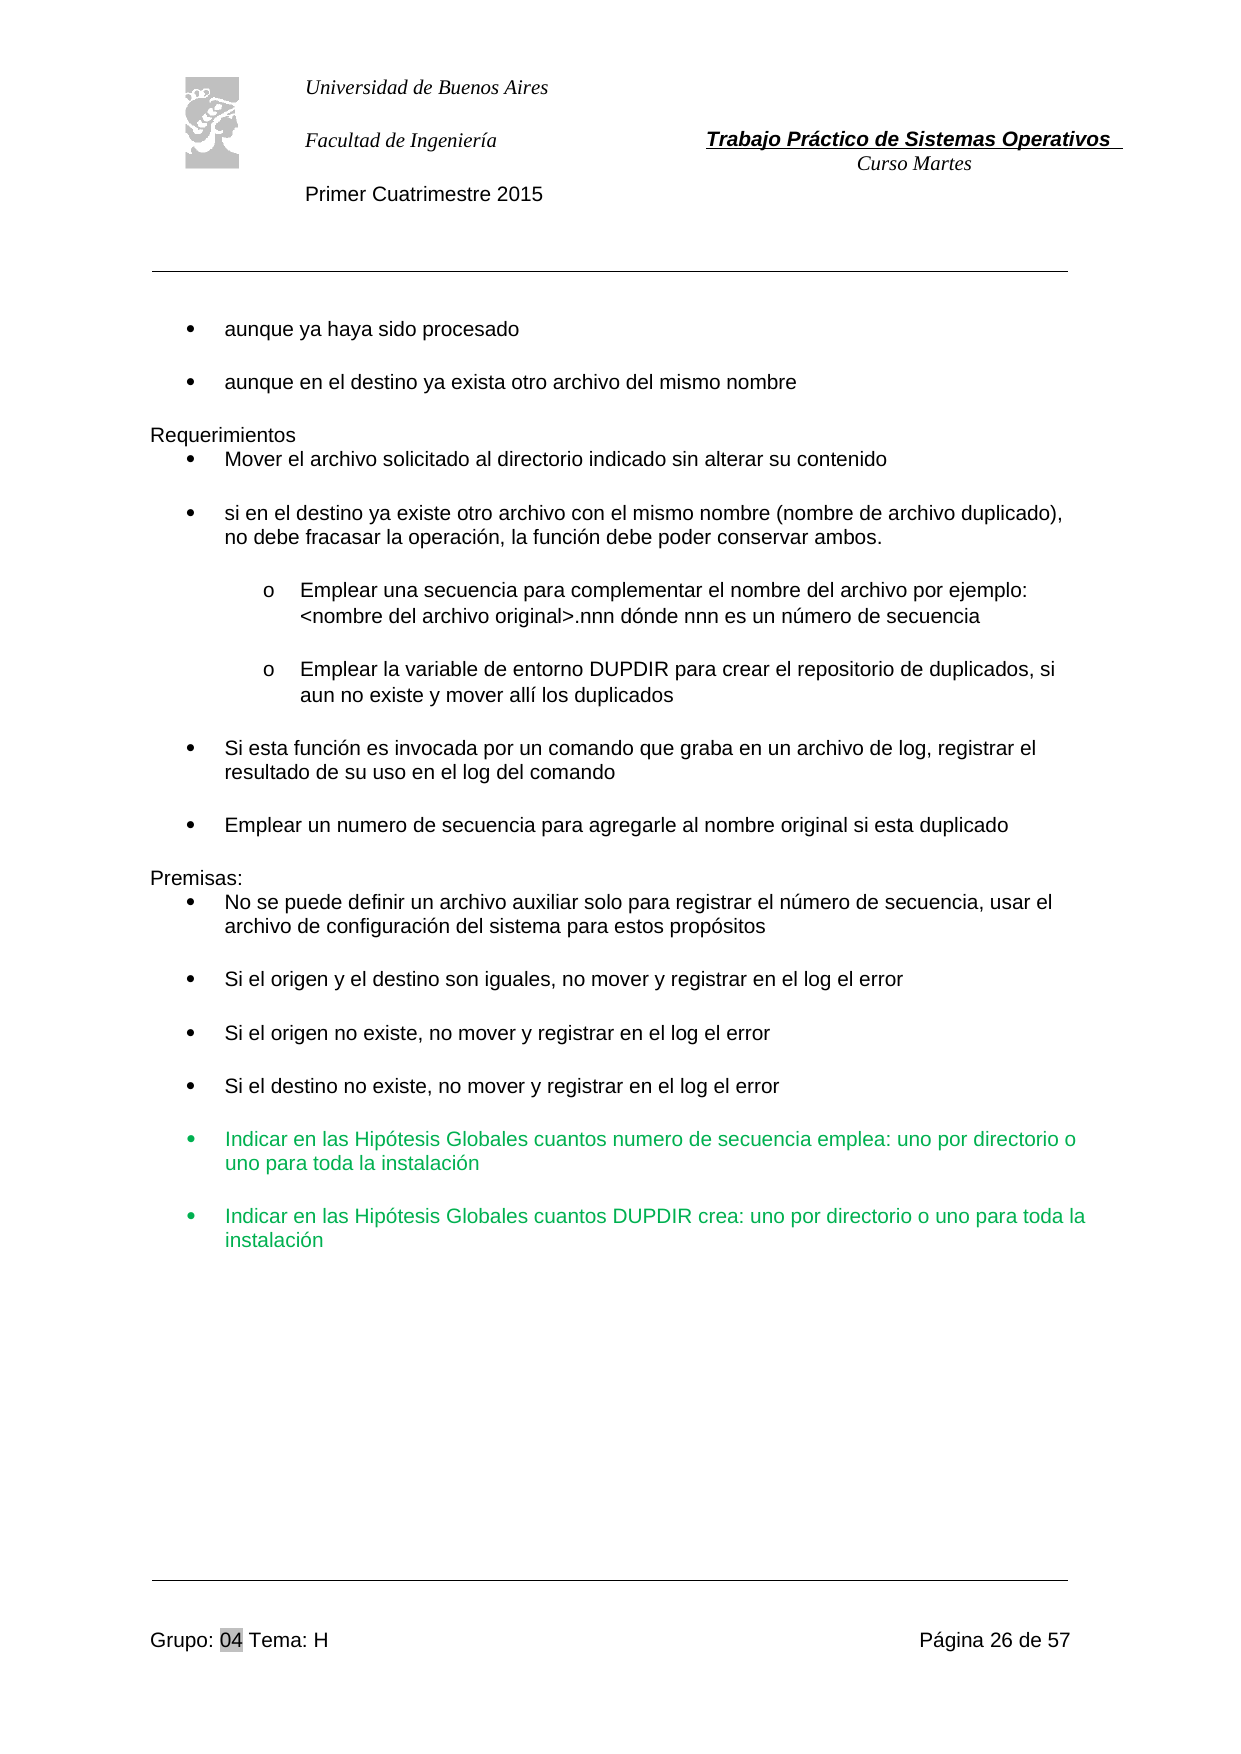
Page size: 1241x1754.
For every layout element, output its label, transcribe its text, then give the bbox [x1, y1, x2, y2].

list No se puede definir un archivo auxiliar solo para registrar el número de secuencia, usar el archivo de configuración del sistema para estos propósitos [187, 890, 1090, 938]
picture [183, 75, 246, 171]
list Emplear un numero de secuencia para agregarle al nombre original si esta duplicado [187, 813, 1090, 837]
list aunque en el destino ya exista otro archivo del mismo nombre [187, 370, 1090, 394]
list Emplear la variable de entorno DUPDIR para crear el repositorio de duplicados, si aun no existe y mover allí los duplicados [262, 657, 1090, 706]
list Si esta función es invocada por un comando que graba en un archivo de log, registrar el resultado de su uso en el log del comando [187, 736, 1090, 784]
list Emplear una secuencia para complementar el nombre del archivo por ejemplo: <nombre del archivo original>.nnn dónde nnn es un número de secuencia [262, 578, 1090, 627]
list Mover el archivo solicitado al directorio indicado sin alterar su contenido [187, 447, 1090, 471]
text Requerimientos [150, 423, 1090, 447]
list Si el origen no existe, no mover y registrar en el log el error [187, 1020, 1090, 1044]
list Si el destino no existe, no mover y registrar en el log el error [187, 1074, 1090, 1098]
text Premisas: [150, 866, 1090, 890]
list si en el destino ya existe otro archivo con el mismo nombre (nombre de archivo duplicado), no debe fracasar la operación, la función debe poder conservar ambos. [187, 501, 1090, 548]
list Indicar en las Hipótesis Globales cuantos numero de secuencia emplea: uno por directorio o uno para toda la instalación [187, 1127, 1090, 1175]
list Si el origen y el destino son iguales, no mover y registrar en el log el error [187, 967, 1090, 991]
list Indicar en las Hipótesis Globales cuantos DUPDIR crea: uno por directorio o uno para toda la instalación [187, 1204, 1090, 1252]
list aunque ya haya sido procesado [187, 317, 1090, 341]
